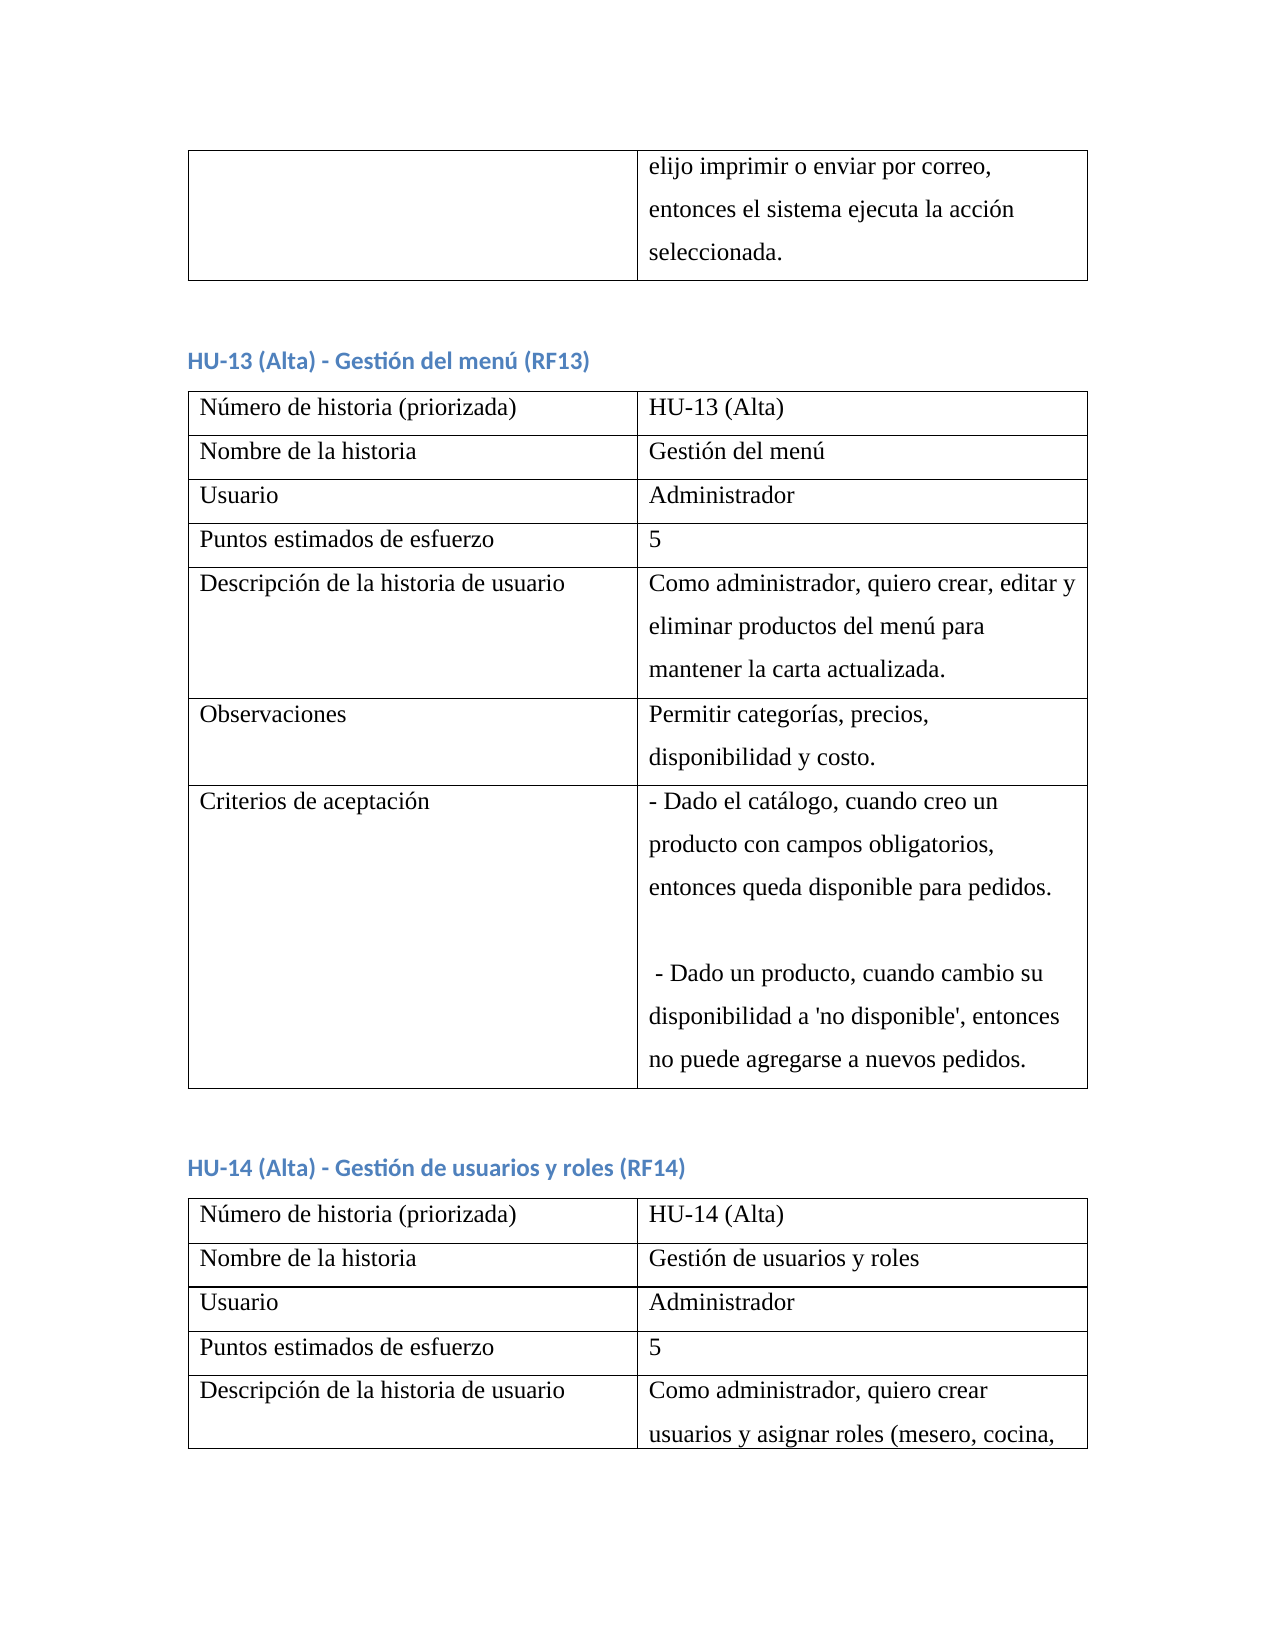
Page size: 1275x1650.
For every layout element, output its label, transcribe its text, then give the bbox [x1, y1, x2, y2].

table_header HU-14 (Alta) [638, 1199, 1087, 1242]
table_cell 5 [638, 1332, 1087, 1374]
subtitle HU-13 (Alta) - Gestión del menú (RF13) [187, 345, 1087, 376]
table_cell Gestión de usuarios y roles [638, 1244, 1087, 1286]
table_cell Gestión del menú [638, 436, 1087, 479]
table_cell Como administrador, quiero crear, editar y eliminar productos del menú para mantener la carta actualizada. [638, 568, 1087, 698]
table_cell Nombre de la historia [189, 1244, 637, 1286]
table_cell Permitir categorías, precios, disponibilidad y costo. [638, 699, 1087, 785]
table_cell Usuario [189, 1288, 637, 1331]
table_cell Nombre de la historia [189, 436, 637, 479]
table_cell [638, 1376, 1087, 1447]
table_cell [189, 151, 637, 280]
table_cell Puntos estimados de esfuerzo [189, 524, 637, 567]
table_header HU-13 (Alta) [638, 392, 1087, 435]
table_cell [189, 1376, 637, 1447]
subtitle HU-14 (Alta) - Gestión de usuarios y roles (RF14) [187, 1153, 1087, 1183]
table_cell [638, 151, 1087, 280]
table_cell Administrador [638, 480, 1087, 523]
table_header Número de historia (priorizada) [189, 392, 637, 435]
table_cell Usuario [189, 480, 637, 523]
table_cell Criterios de aceptación [189, 786, 637, 1088]
table_cell 5 [638, 524, 1087, 567]
table_header Número de historia (priorizada) [189, 1199, 637, 1242]
table_cell Descripción de la historia de usuario [189, 568, 637, 698]
table_cell Observaciones [189, 699, 637, 785]
table_cell Administrador [638, 1288, 1087, 1331]
table_cell Puntos estimados de esfuerzo [189, 1332, 637, 1374]
table_cell - Dado el catálogo, cuando creo un producto con campos obligatorios, entonces queda disponible para pedidos. - Dado un producto, cuando cambio su disponibilidad a 'no disponible', entonces no puede agregarse a nuevos pedidos. [638, 786, 1087, 1088]
